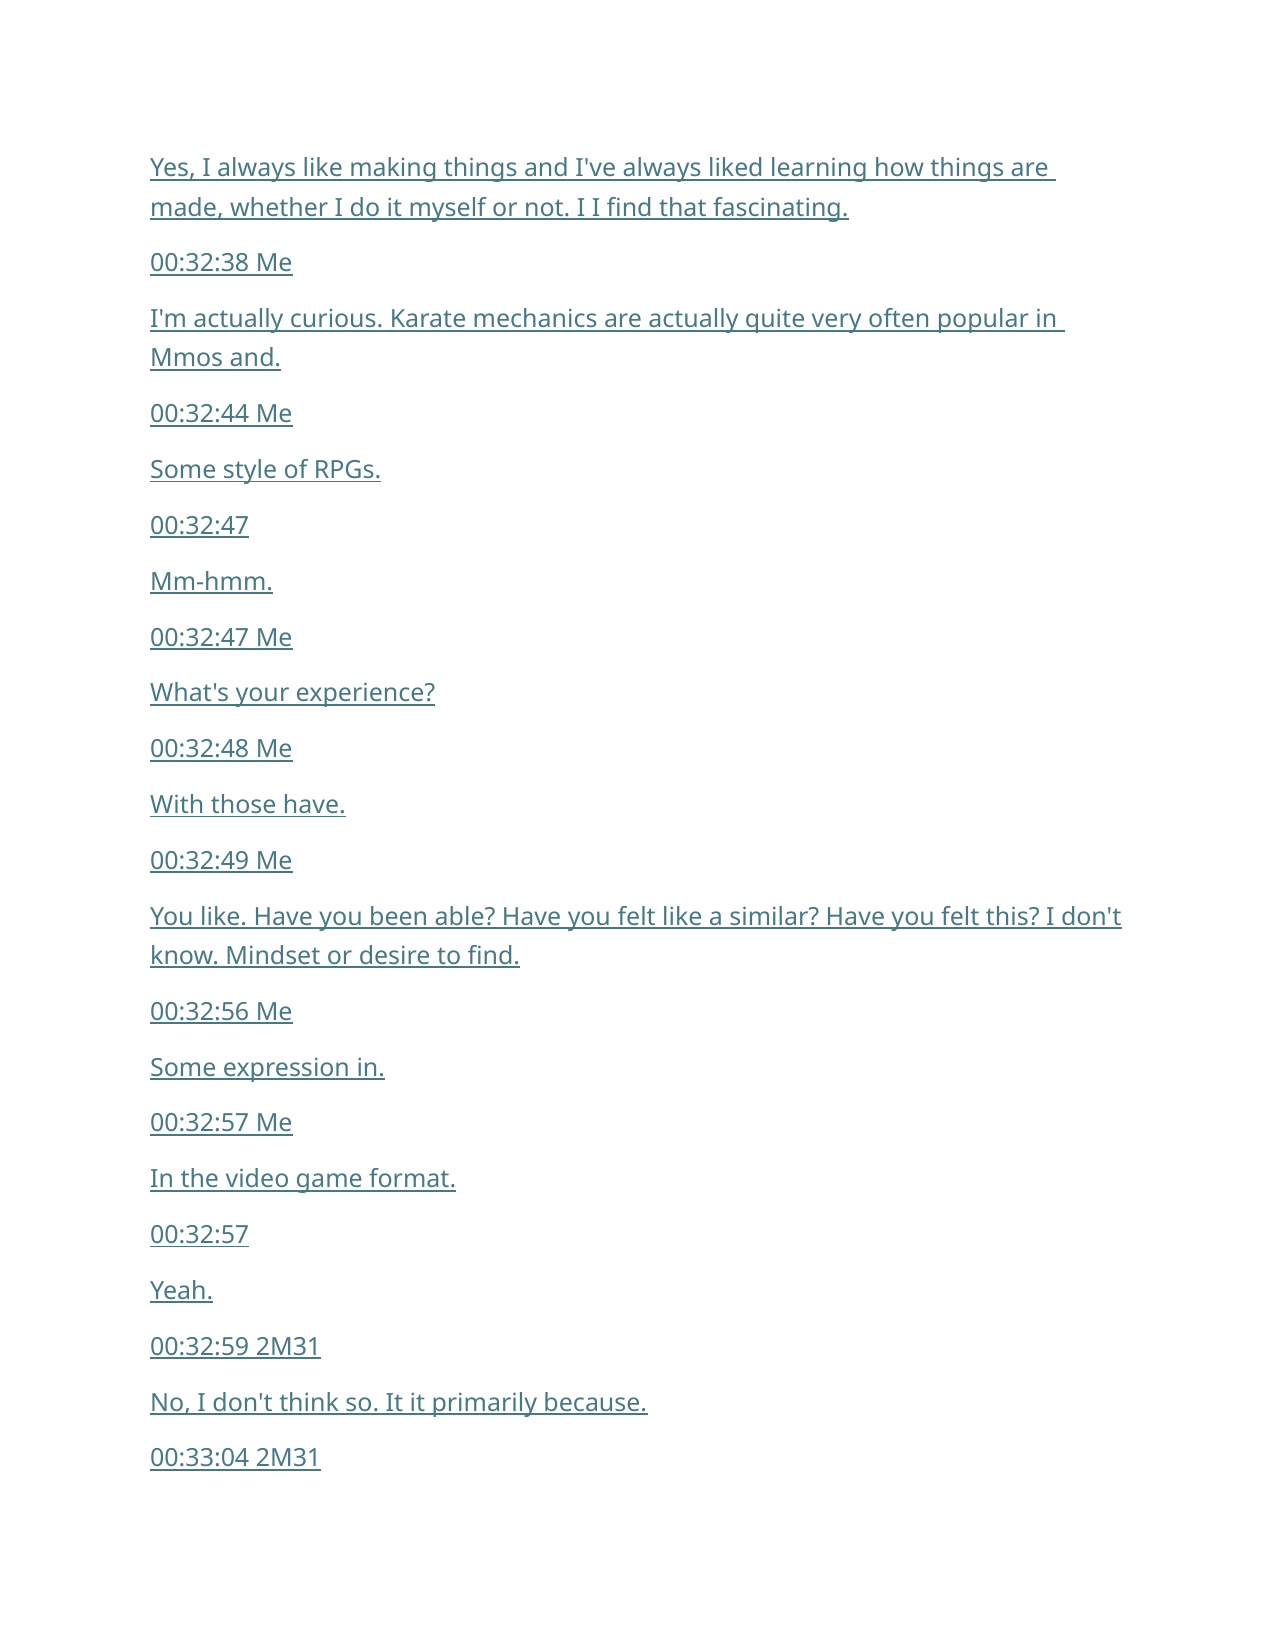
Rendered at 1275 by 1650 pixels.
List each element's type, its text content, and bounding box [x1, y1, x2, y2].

text I'm actually curious. Karate mechanics are actually quite very often popular in Mmos and. [150, 301, 1125, 374]
text 00:33:04 2M31 [150, 1440, 1125, 1474]
text 00:32:57 Me [150, 1105, 1125, 1139]
text Yes, I always like making things and I've always liked learning how things are made, whether I do it myself or not. I I find that fascinating. [150, 150, 1125, 223]
text No, I don't think so. It it primarily because. [150, 1384, 1125, 1418]
text Some style of RPGs. [150, 452, 1125, 486]
text What's your experience? [150, 675, 1125, 709]
text You like. Have you been able? Have you felt like a similar? Have you felt this? I don't know. Mindset or desire to find. [150, 898, 1125, 972]
text Some expression in. [150, 1049, 1125, 1083]
text 00:32:44 Me [150, 396, 1125, 430]
text 00:32:38 Me [150, 245, 1125, 279]
text With those have. [150, 787, 1125, 821]
text 00:32:49 Me [150, 842, 1125, 877]
text 00:32:48 Me [150, 731, 1125, 765]
text 00:32:56 Me [150, 993, 1125, 1027]
text In the video game format. [150, 1161, 1125, 1195]
text 00:32:47 Me [150, 619, 1125, 653]
text Mm-hmm. [150, 563, 1125, 597]
text 00:32:57 [150, 1217, 1125, 1251]
text 00:32:47 [150, 507, 1125, 542]
text 00:32:59 2M31 [150, 1328, 1125, 1362]
text Yeah. [150, 1272, 1125, 1307]
